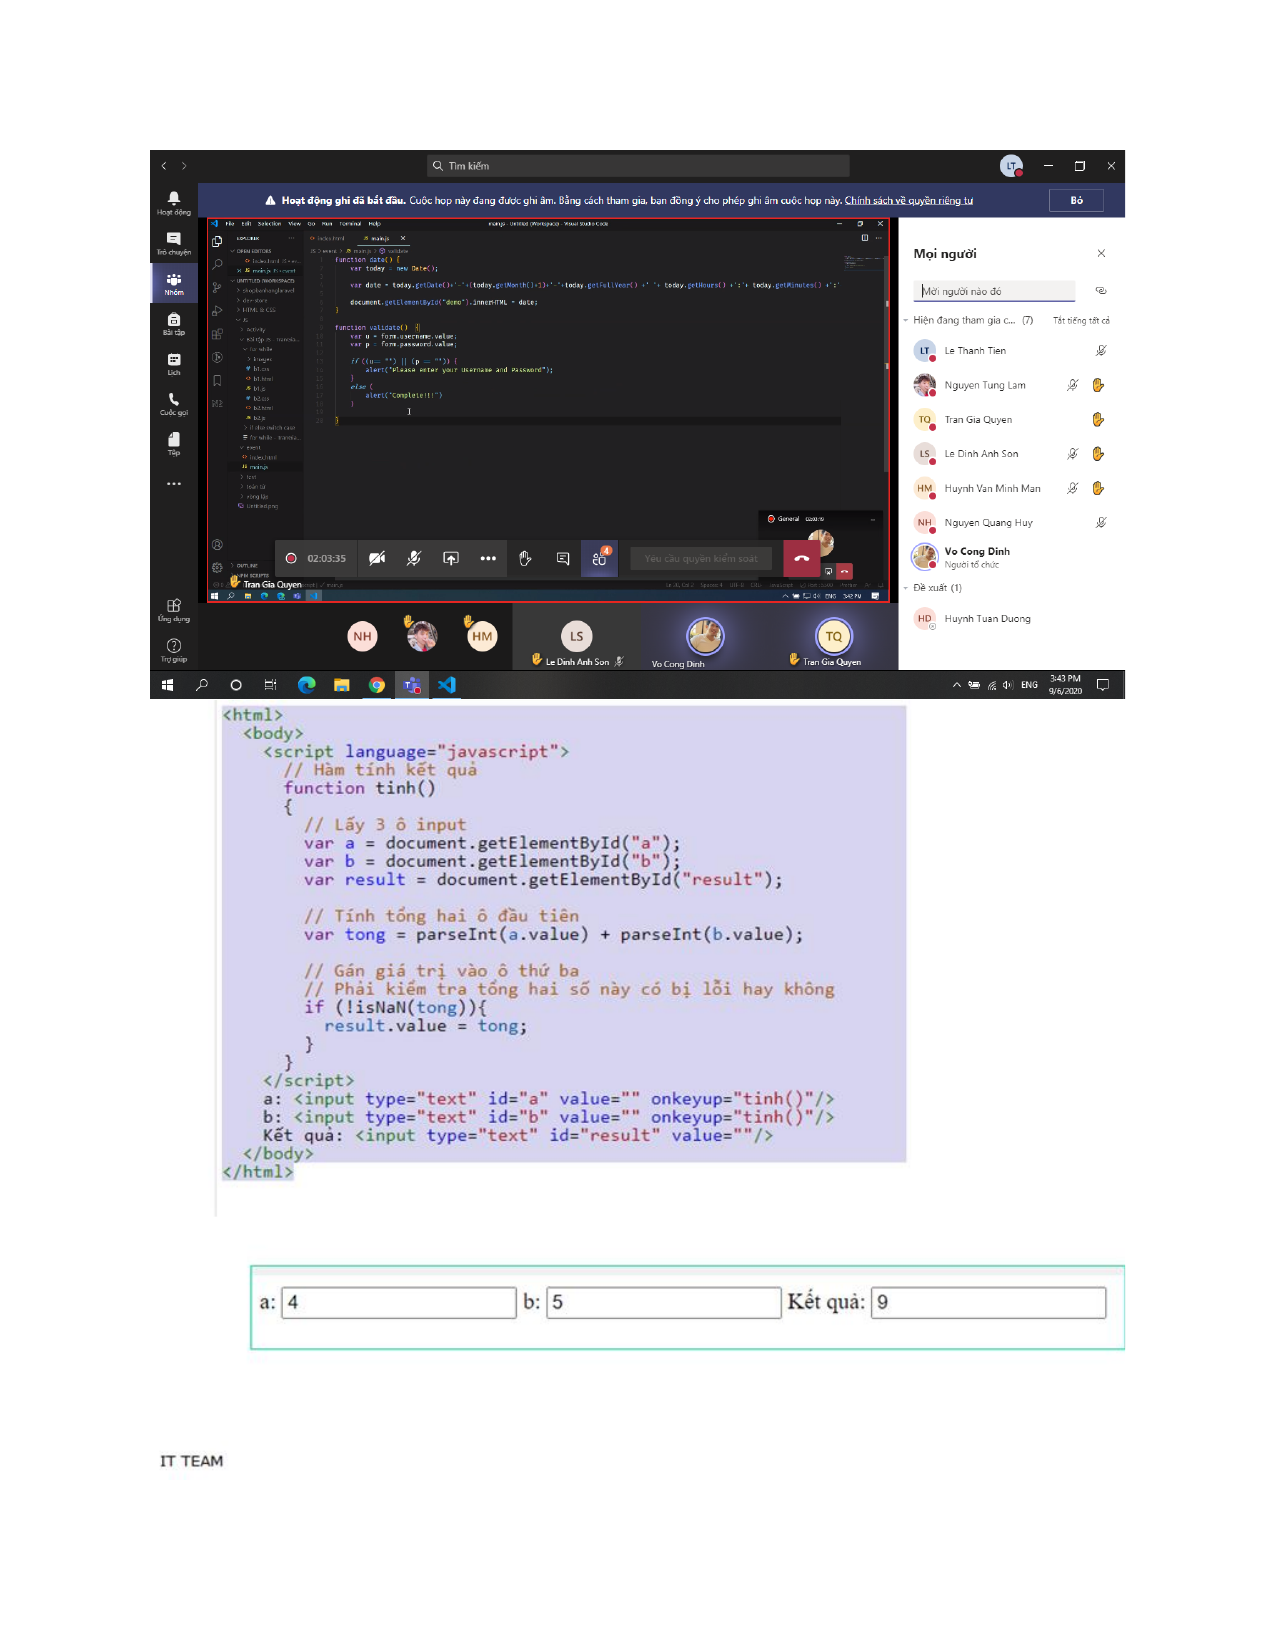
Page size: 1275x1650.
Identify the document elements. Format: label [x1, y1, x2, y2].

picture [150, 700, 1125, 1480]
picture [150, 150, 1125, 699]
